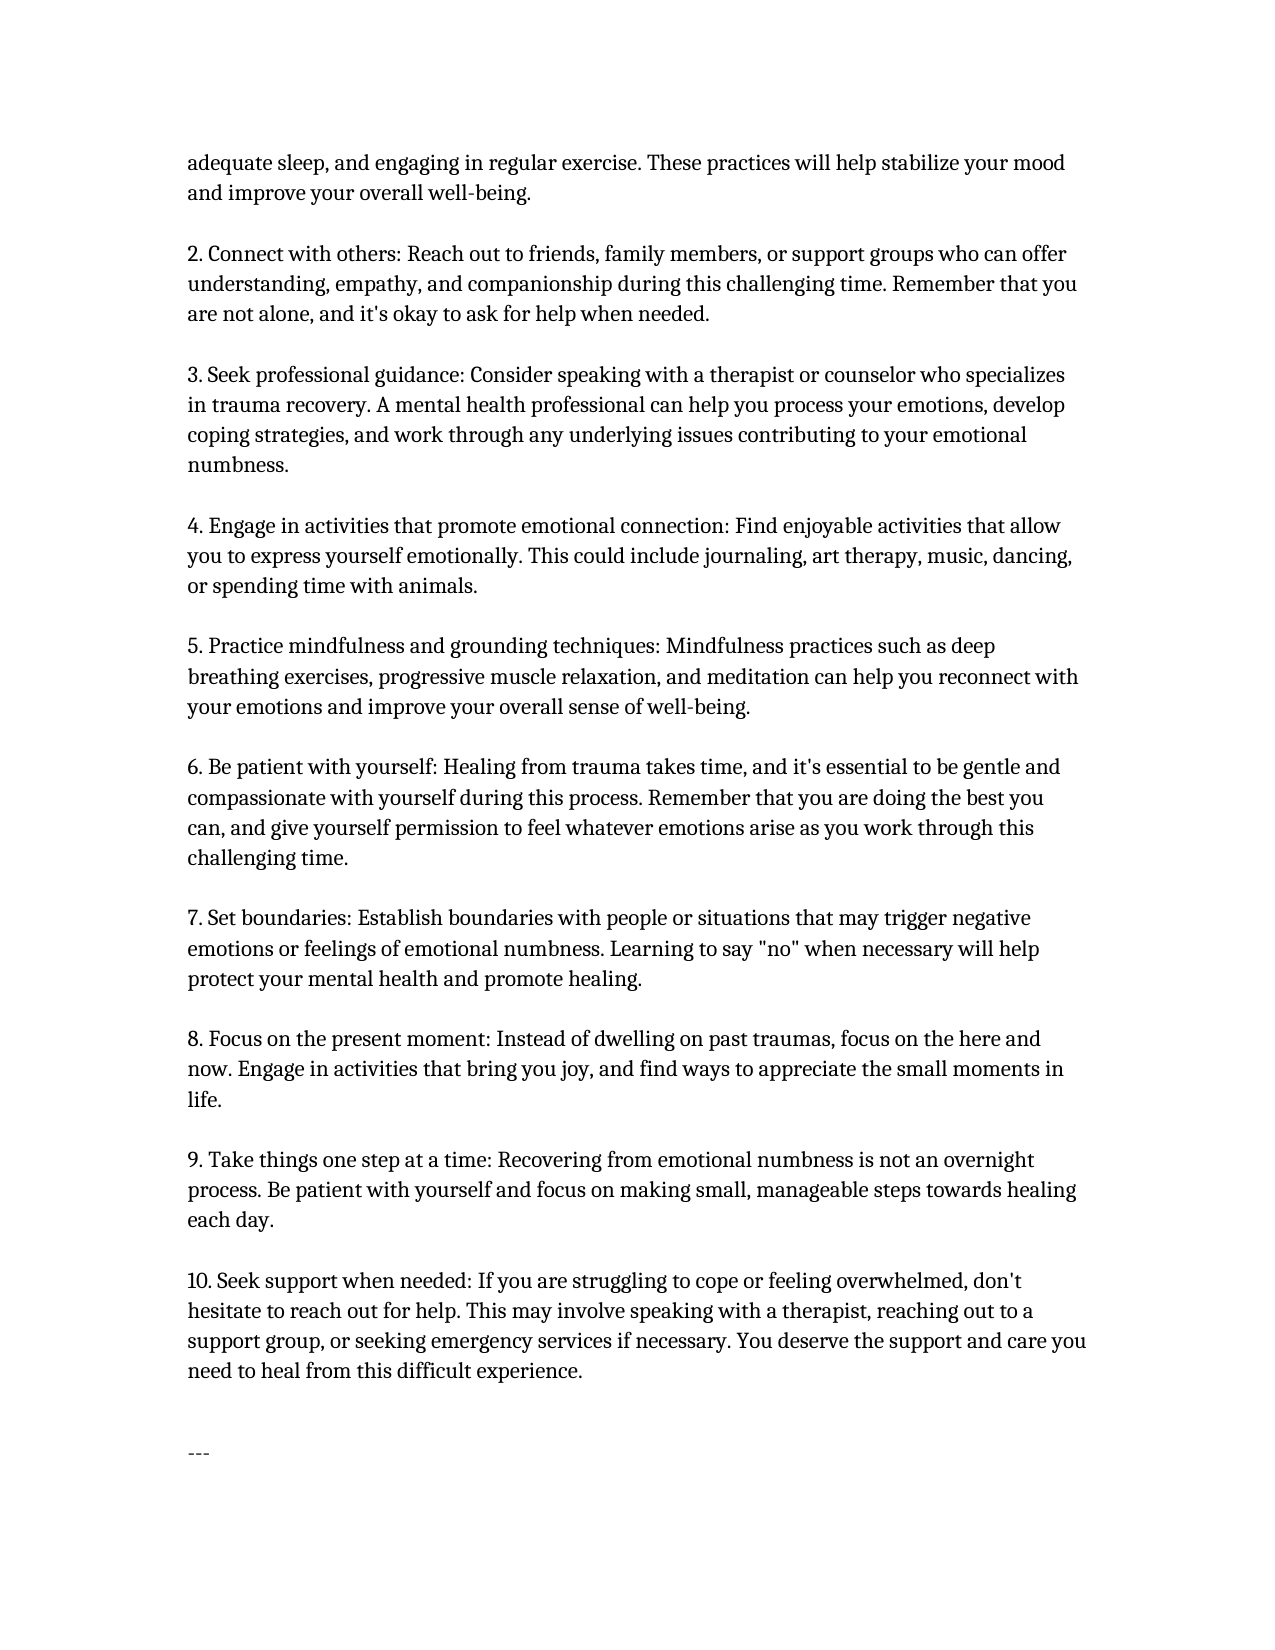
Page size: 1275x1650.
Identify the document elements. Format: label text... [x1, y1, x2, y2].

text --- [187, 1409, 1087, 1496]
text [187, 150, 1087, 1385]
